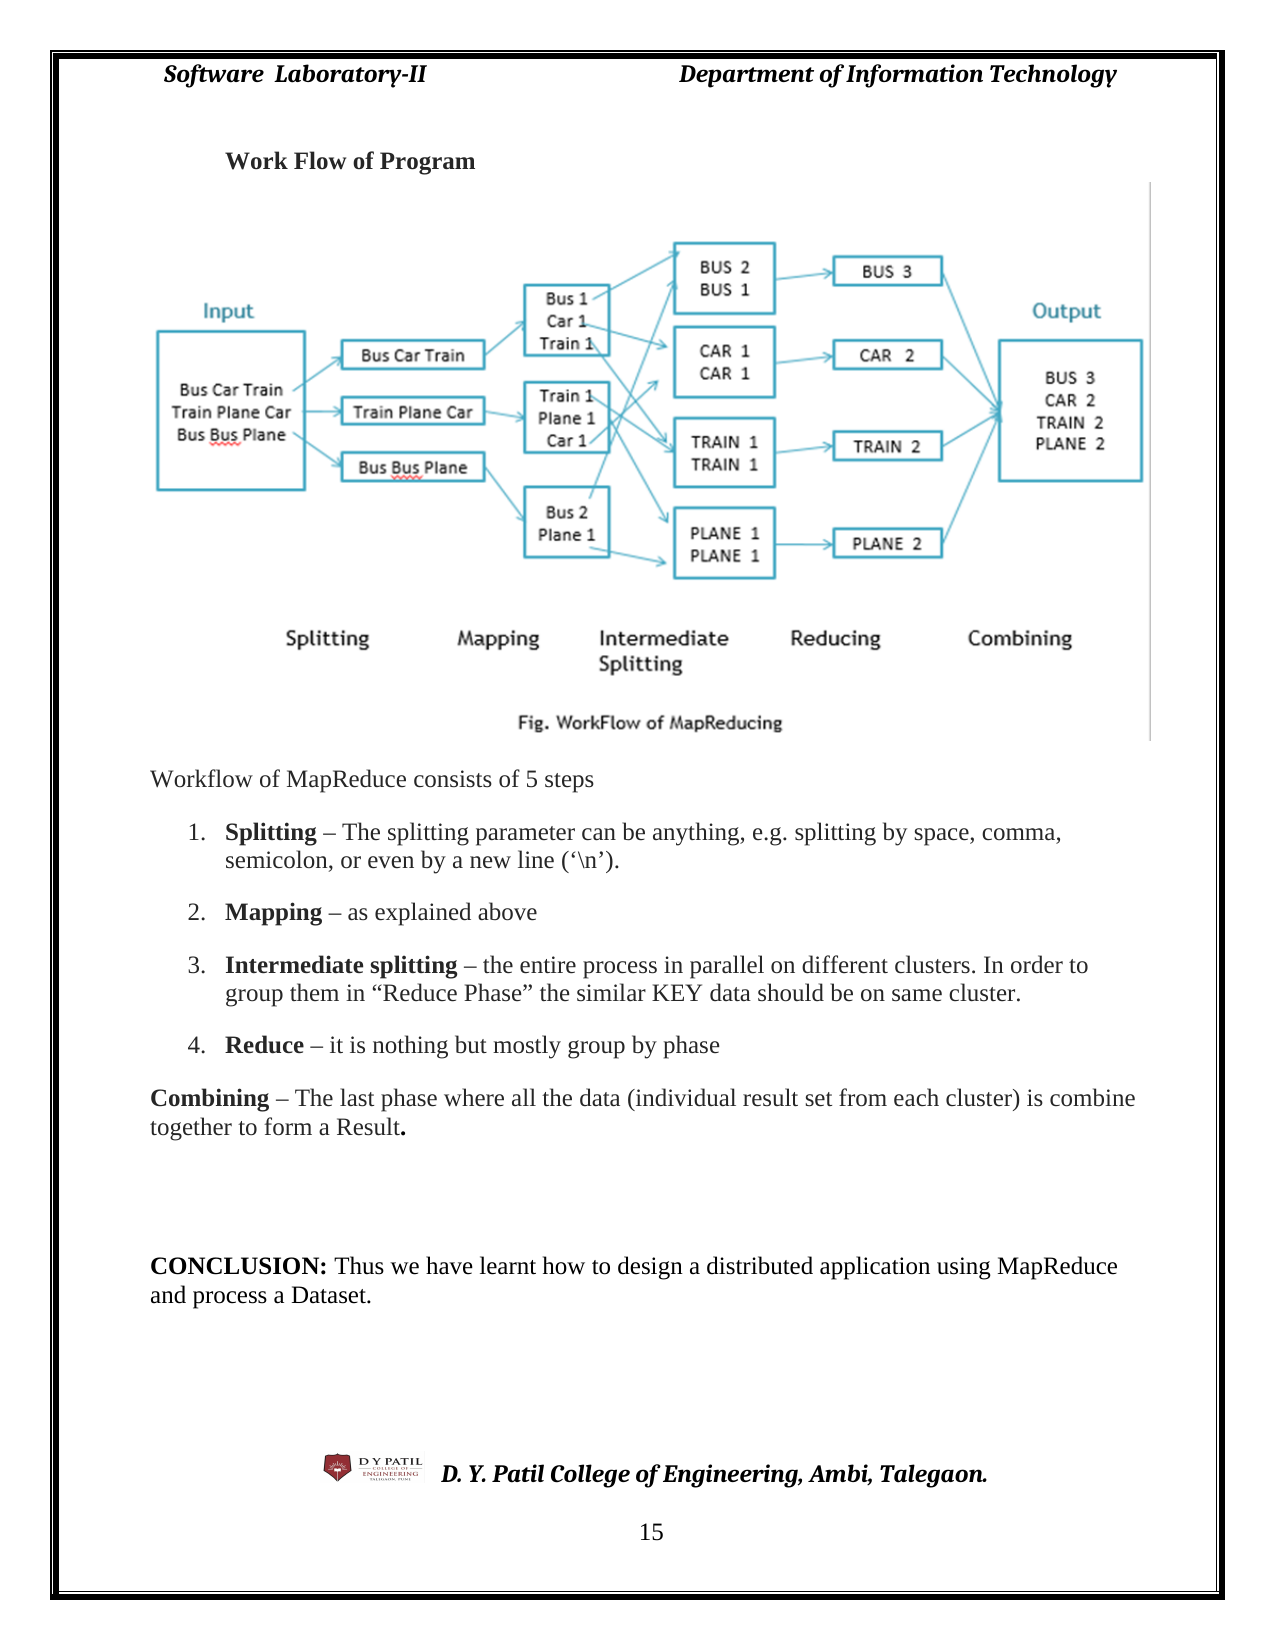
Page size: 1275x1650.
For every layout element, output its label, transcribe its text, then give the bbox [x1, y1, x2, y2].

picture [319, 1451, 425, 1483]
text Combining – The last phase where all the data (individual result set from each cluster) is combine together to form a Result. [150, 1083, 1152, 1140]
list Mapping – as explained above [187, 897, 1152, 926]
text Workflow of MapReduce consists of 5 steps [150, 764, 1152, 793]
picture [150, 182, 1151, 741]
list Reduce – it is nothing but mostly group by phase [187, 1031, 1152, 1059]
list Splitting – The splitting parameter can be anything, e.g. splitting by space, comma, semicolon, or even by a new line (‘\n’). [187, 817, 1152, 874]
list Intermediate splitting – the entire process in parallel on different clusters. In order to group them in “Reduce Phase” the similar KEY data should be on same cluster. [187, 950, 1152, 1007]
text CONCLUSION: Thus we have learnt how to design a distributed application using MapReduce and process a Dataset. [150, 1251, 1152, 1309]
subtitle Work Flow of Program [150, 146, 1152, 175]
